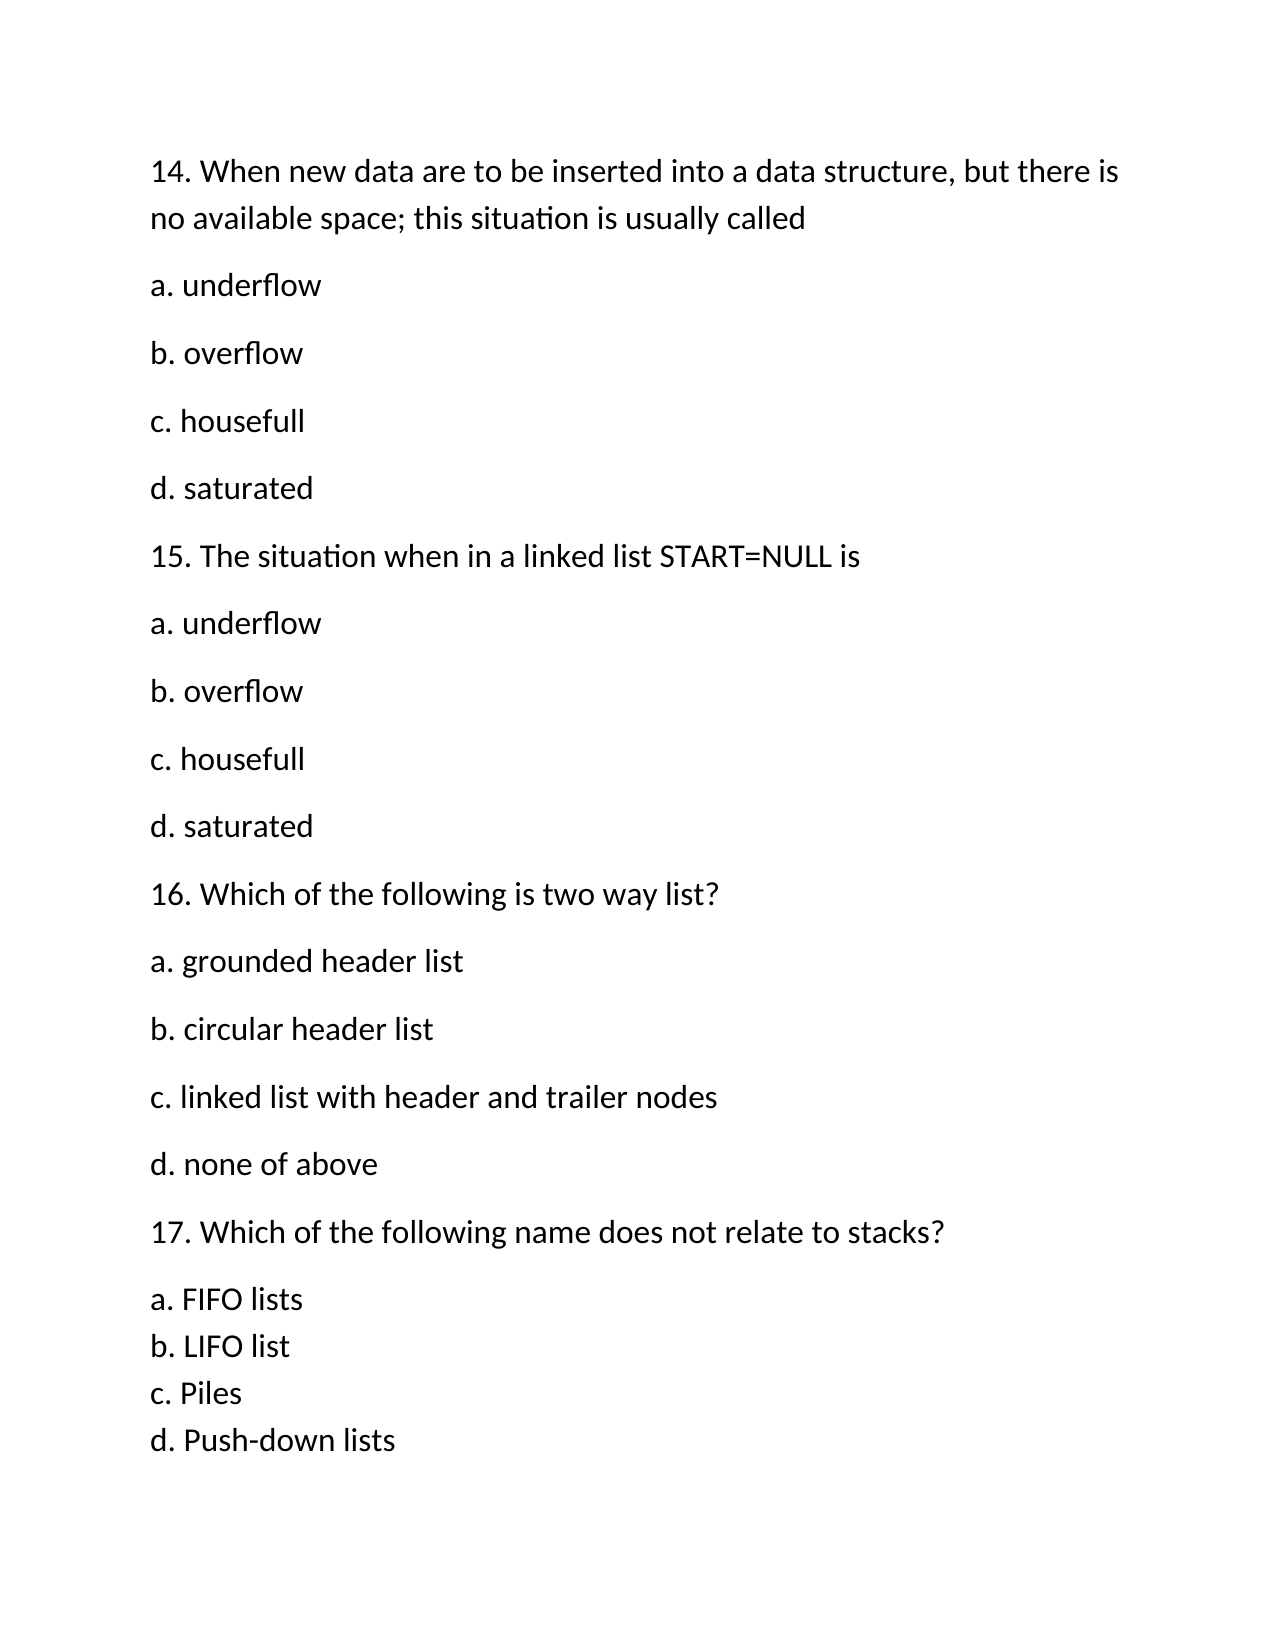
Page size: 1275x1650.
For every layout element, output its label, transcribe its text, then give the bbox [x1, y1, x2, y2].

text 17. Which of the following name does not relate to stacks? [150, 1211, 1125, 1252]
text b. overflow [150, 670, 1125, 711]
text 15. The situation when in a linked list START=NULL is [150, 535, 1125, 576]
text d. saturated [150, 467, 1125, 508]
text c. linked list with header and trailer nodes [150, 1076, 1125, 1116]
text a. grounded header list [150, 940, 1125, 981]
text 16. Which of the following is two way list? [150, 873, 1125, 913]
text d. saturated [150, 805, 1125, 846]
text c. Piles [150, 1372, 1125, 1413]
text a. underflow [150, 602, 1125, 643]
text a. FIFO lists [150, 1278, 1125, 1319]
text c. housefull [150, 738, 1125, 778]
text d. none of above [150, 1143, 1125, 1184]
text a. underflow [150, 264, 1125, 305]
text d. Push-down lists [150, 1419, 1125, 1459]
text b. circular header list [150, 1008, 1125, 1049]
text c. housefull [150, 399, 1125, 440]
text b. LIFO list [150, 1325, 1125, 1366]
text b. overflow [150, 332, 1125, 373]
text 14. When new data are to be inserted into a data structure, but there is no available space; this situation is usually called [150, 150, 1125, 237]
